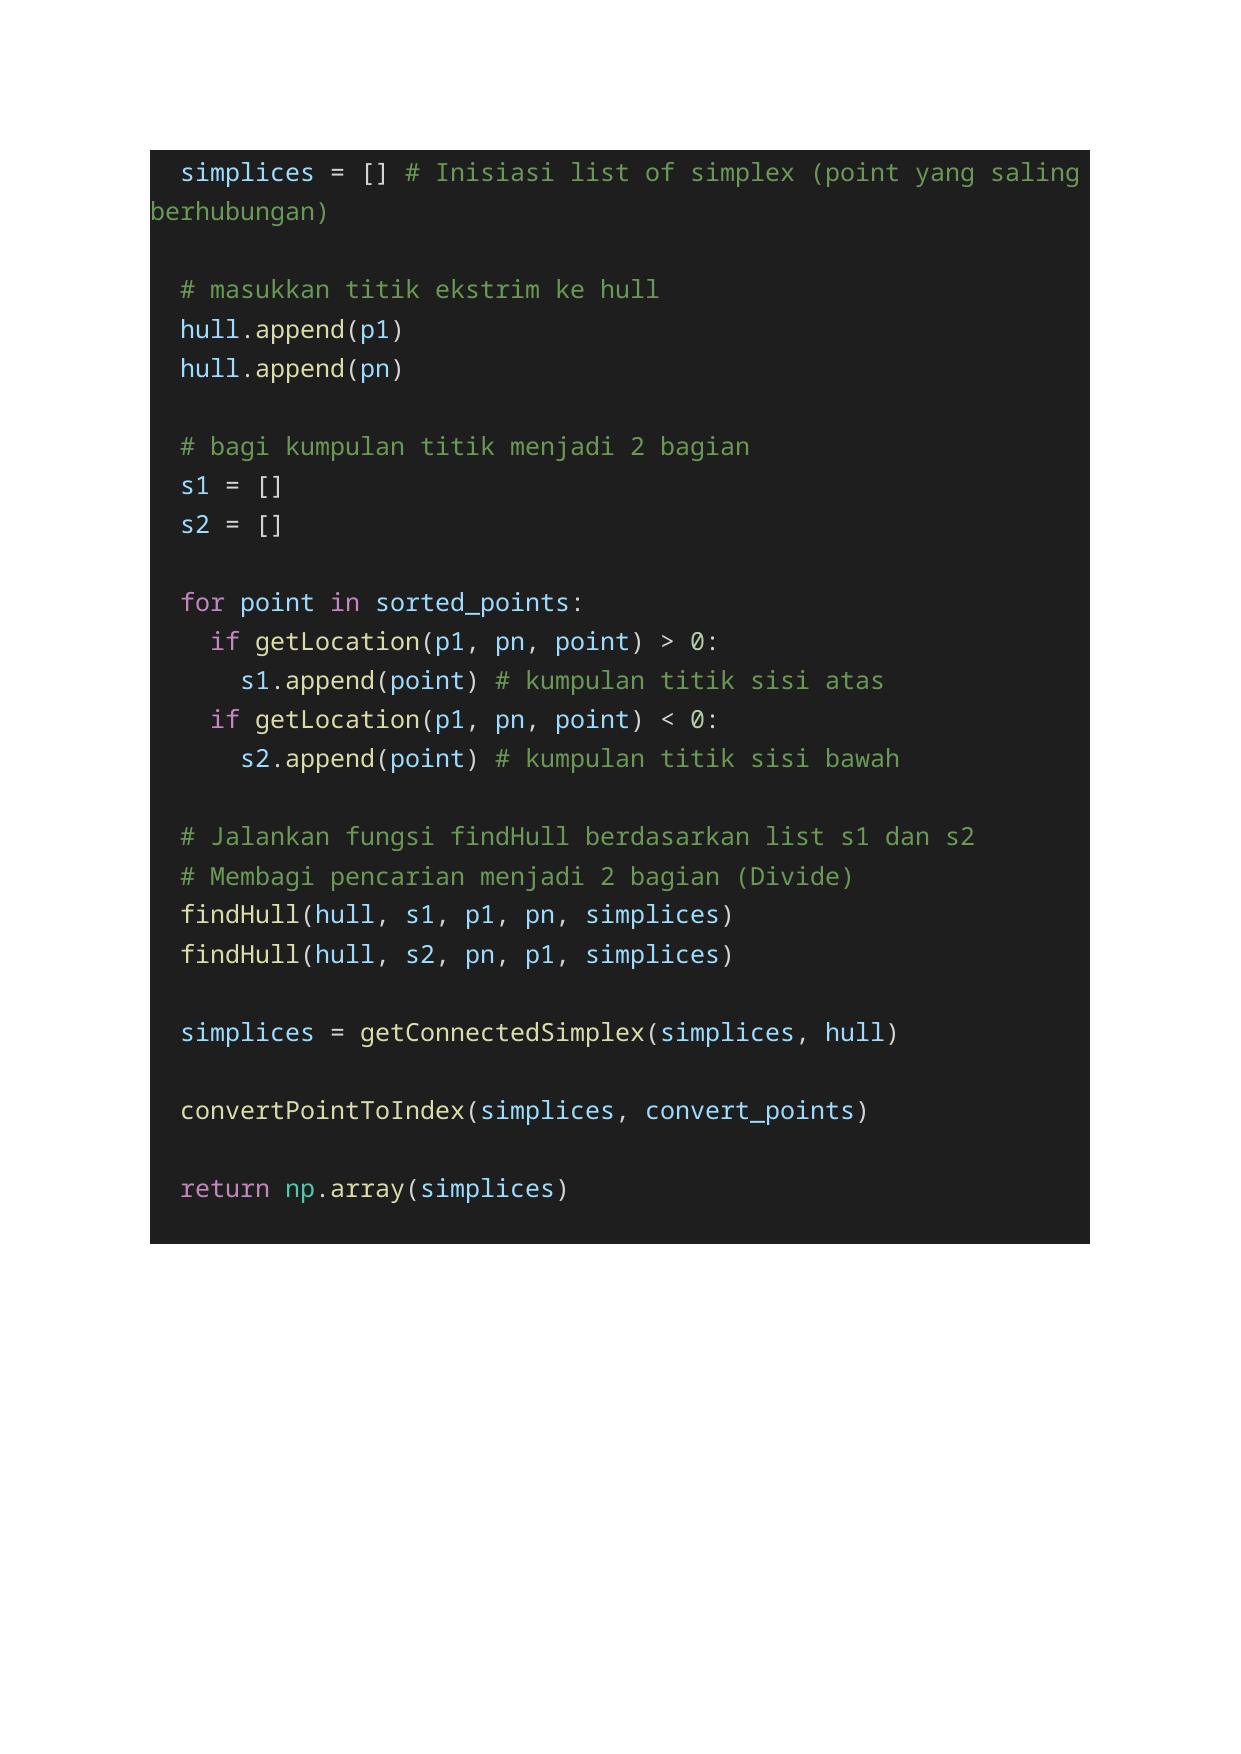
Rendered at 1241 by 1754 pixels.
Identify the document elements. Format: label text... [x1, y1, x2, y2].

text if getLocation(p1, pn, point) > 0: [150, 619, 1090, 658]
text s1 = [] [150, 462, 1090, 502]
text # Jalankan fungsi findHull berdasarkan list s1 dan s2 [150, 814, 1090, 853]
text s2.append(point) # kumpulan titik sisi bawah [150, 736, 1090, 775]
text if getLocation(p1, pn, point) < 0: [150, 697, 1090, 736]
text for point in sorted_points: [150, 580, 1090, 619]
text hull.append(p1) [150, 306, 1090, 345]
text convertPointToIndex(simplices, convert_points) [150, 1087, 1090, 1127]
text return np.array(simplices) [150, 1166, 1090, 1205]
text # bagi kumpulan titik menjadi 2 bagian [150, 423, 1090, 462]
text simplices = [] # Inisiasi list of simplex (point yang saling berhubungan) [150, 150, 1090, 228]
text s1.append(point) # kumpulan titik sisi atas [150, 658, 1090, 697]
text findHull(hull, s2, pn, p1, simplices) [150, 931, 1090, 970]
text s2 = [] [150, 502, 1090, 541]
text findHull(hull, s1, p1, pn, simplices) [150, 892, 1090, 931]
text hull.append(pn) [150, 345, 1090, 384]
text # masukkan titik ekstrim ke hull [150, 267, 1090, 306]
text simplices = getConnectedSimplex(simplices, hull) [150, 1009, 1090, 1048]
text # Membagi pencarian menjadi 2 bagian (Divide) [150, 853, 1090, 892]
